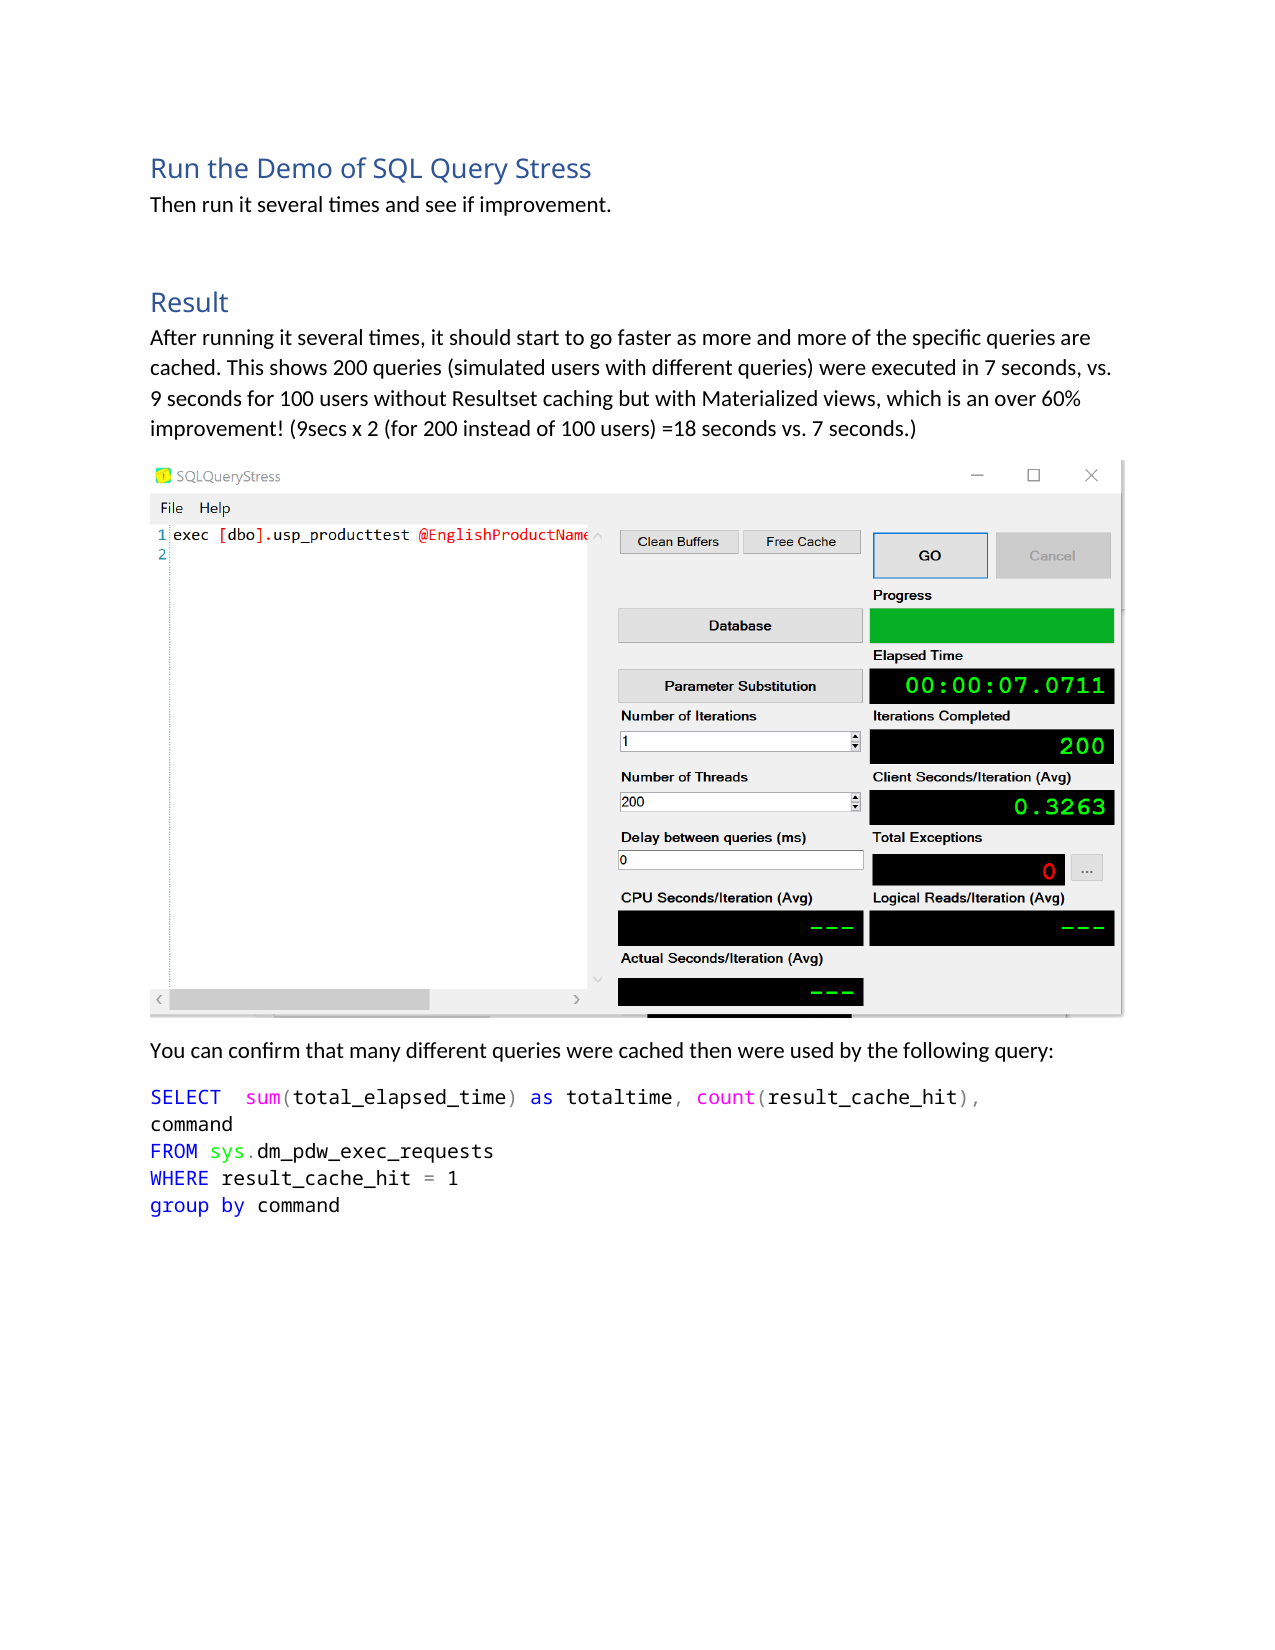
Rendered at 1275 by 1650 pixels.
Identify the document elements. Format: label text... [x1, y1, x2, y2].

text WHERE result_cache_hit = 1 [150, 1164, 1125, 1191]
text SELECT sum(total_elapsed_time) as totaltime, count(result_cache_hit), [150, 1083, 1125, 1110]
picture [150, 460, 1125, 1018]
text You can confirm that many different queries were cached then were used by the following query: [150, 1036, 1125, 1064]
text group by command [150, 1191, 1125, 1218]
text After running it several times, it should start to go faster as more and more of the specific queries are cached. This shows 200 queries (simulated users with different queries) were executed in 7 seconds, vs. 9 seconds for 100 users without Resultset caching but with Materialized views, which is an over 60% improvement! (9secs x 2 (for 200 instead of 100 users) =18 seconds vs. 7 seconds.) [150, 323, 1125, 442]
subtitle Result [150, 283, 1125, 320]
text command [150, 1110, 1125, 1137]
subtitle Run the Demo of SQL Query Stress [150, 150, 1125, 187]
text FROM sys.dm_pdw_exec_requests [150, 1137, 1125, 1164]
text Then run it several times and see if improvement. [150, 190, 1125, 218]
